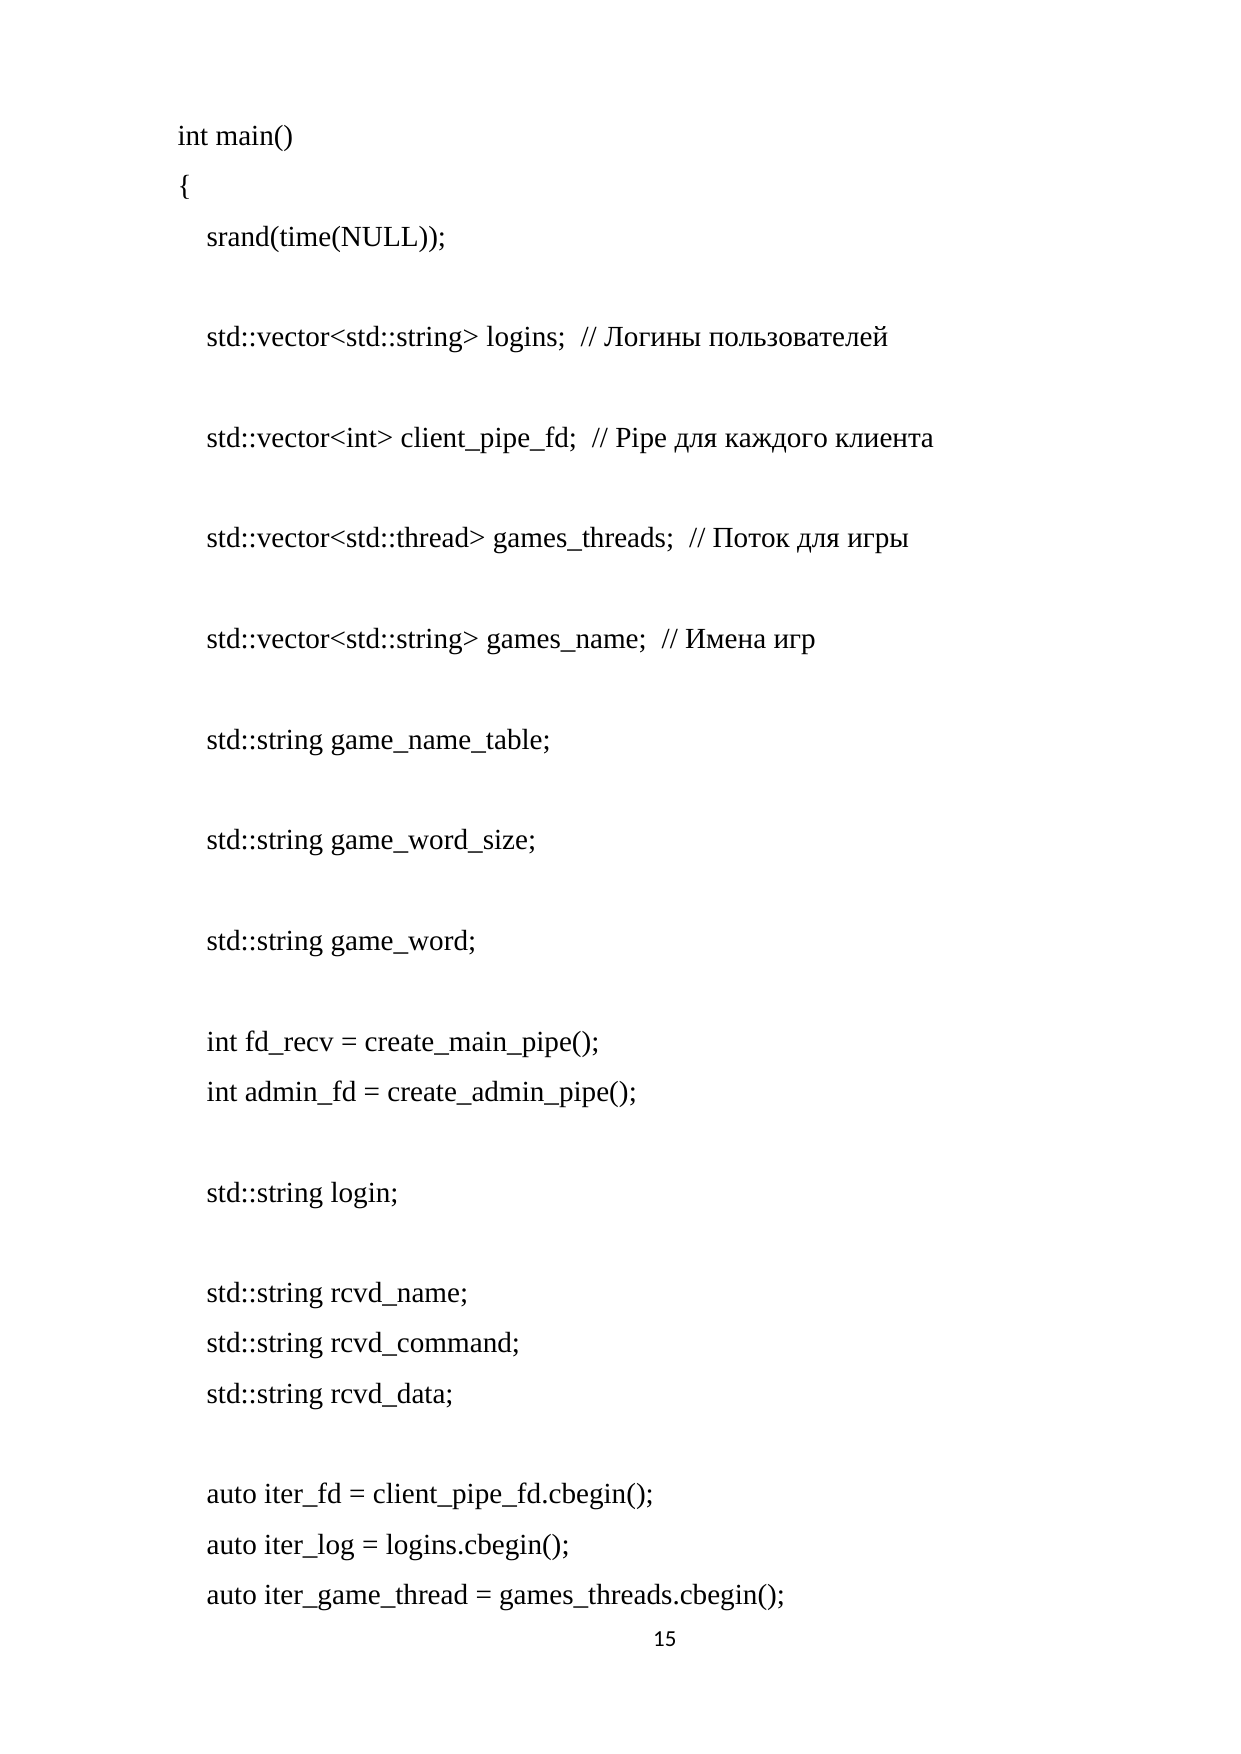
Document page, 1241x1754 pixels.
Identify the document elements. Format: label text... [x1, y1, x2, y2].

text std::string rcvd_command; [177, 1326, 1152, 1359]
text int admin_fd = create_admin_pipe(); [177, 1074, 1152, 1108]
text std::string game_word_size; [177, 822, 1152, 856]
text std::string rcvd_data; [177, 1376, 1152, 1409]
text int fd_recv = create_main_pipe(); [177, 1024, 1152, 1057]
text std::string game_word; [177, 923, 1152, 957]
text { [177, 168, 1152, 202]
text std::string rcvd_name; [177, 1275, 1152, 1309]
text std::vector<std::string> logins; // Логины пользователей [177, 319, 1152, 353]
text std::string login; [177, 1175, 1152, 1208]
text std::vector<std::thread> games_threads; // Поток для игры [177, 521, 1152, 554]
text srand(time(NULL)); [177, 219, 1152, 252]
text int main() [177, 118, 1152, 152]
text auto iter_log = logins.cbegin(); [177, 1527, 1152, 1560]
text auto iter_fd = client_pipe_fd.cbegin(); [177, 1477, 1152, 1510]
text std::vector<std::string> games_name; // Имена игр [177, 621, 1152, 655]
text std::string game_name_table; [177, 722, 1152, 755]
text auto iter_game_thread = games_threads.cbegin(); [177, 1577, 1152, 1611]
text std::vector<int> client_pipe_fd; // Pipe для каждого клиента [177, 420, 1152, 453]
